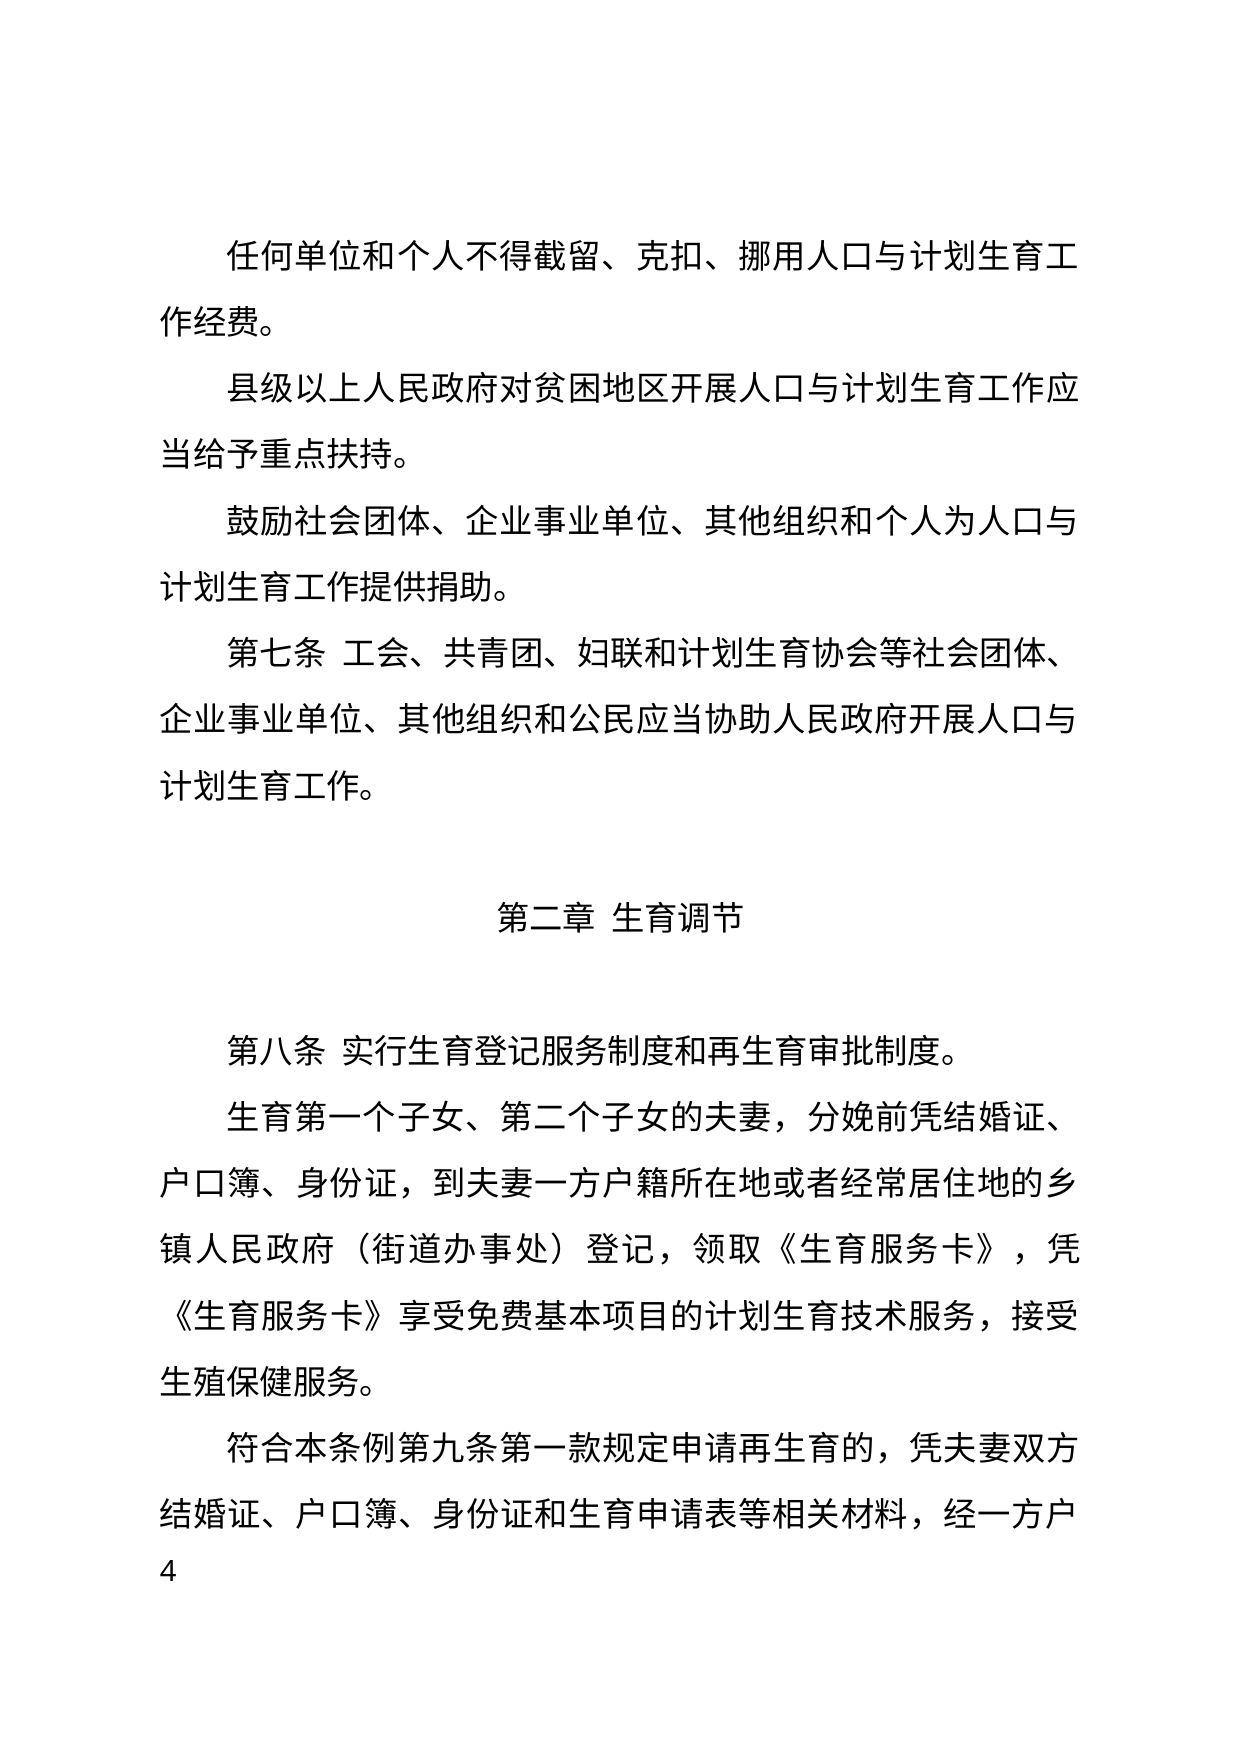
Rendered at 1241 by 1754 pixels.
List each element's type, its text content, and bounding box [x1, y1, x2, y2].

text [159, 1413, 1081, 1545]
text 生育第一个子女、第二个子女的夫妻，分娩前凭结婚证、户口簿、身份证，到夫妻一方户籍所在地或者经常居住地的乡镇人民政府（街道办事处）登记，领取《生育服务卡》，凭《生育服务卡》享受免费基本项目的计划生育技术服务，接受生殖保健服务。 [159, 1082, 1081, 1413]
text 第二章 生育调节 [159, 883, 1081, 949]
text 第八条 实行生育登记服务制度和再生育审批制度。 [159, 1015, 1081, 1082]
text 第七条 工会、共青团、妇联和计划生育协会等社会团体、企业事业单位、其他组织和公民应当协助人民政府开展人口与计划生育工作。 [159, 618, 1081, 817]
text 鼓励社会团体、企业事业单位、其他组织和个人为人口与计划生育工作提供捐助。 [159, 485, 1081, 618]
text 任何单位和个人不得截留、克扣、挪用人口与计划生育工作经费。 [159, 220, 1081, 353]
text 县级以上人民政府对贫困地区开展人口与计划生育工作应当给予重点扶持。 [159, 353, 1081, 485]
